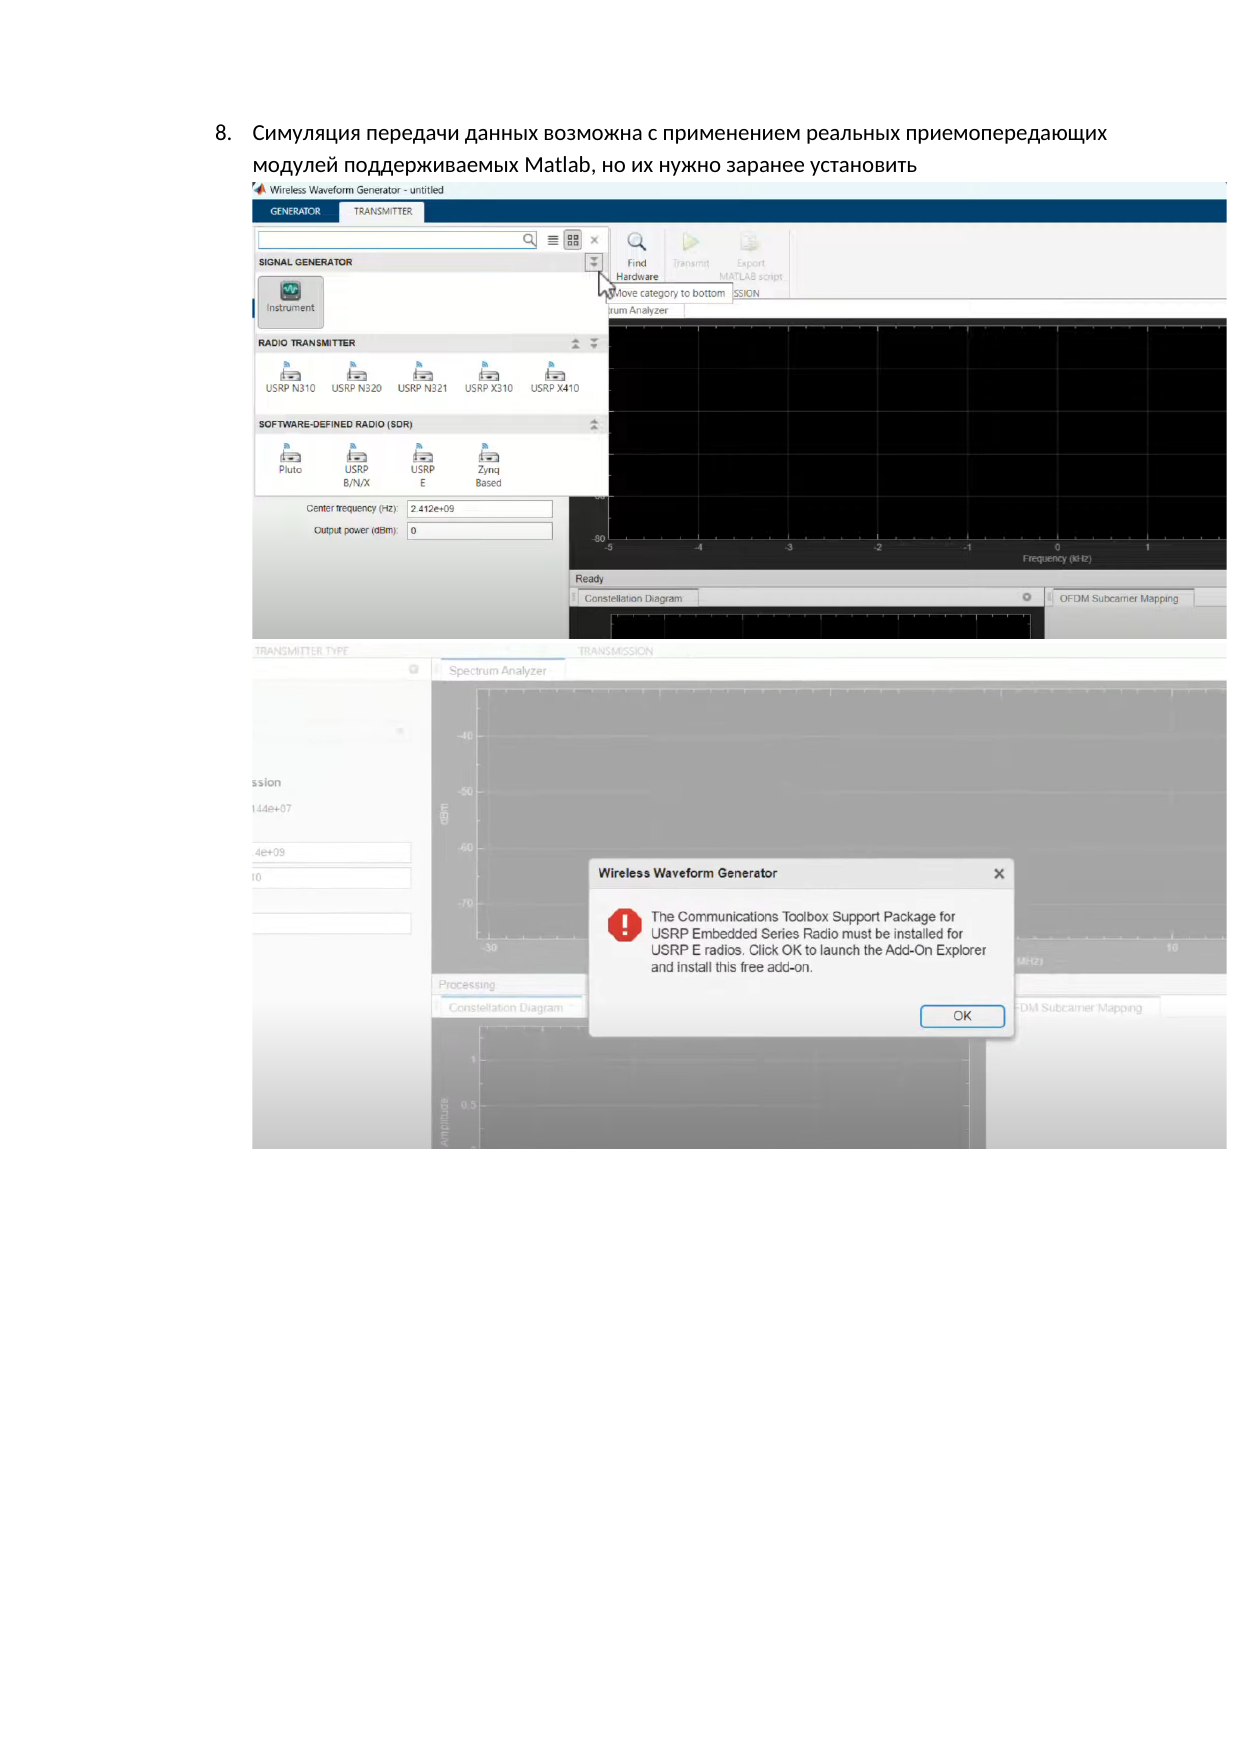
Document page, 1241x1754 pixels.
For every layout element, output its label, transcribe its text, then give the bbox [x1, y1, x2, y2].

picture [252, 643, 1227, 1149]
picture [252, 182, 1227, 639]
